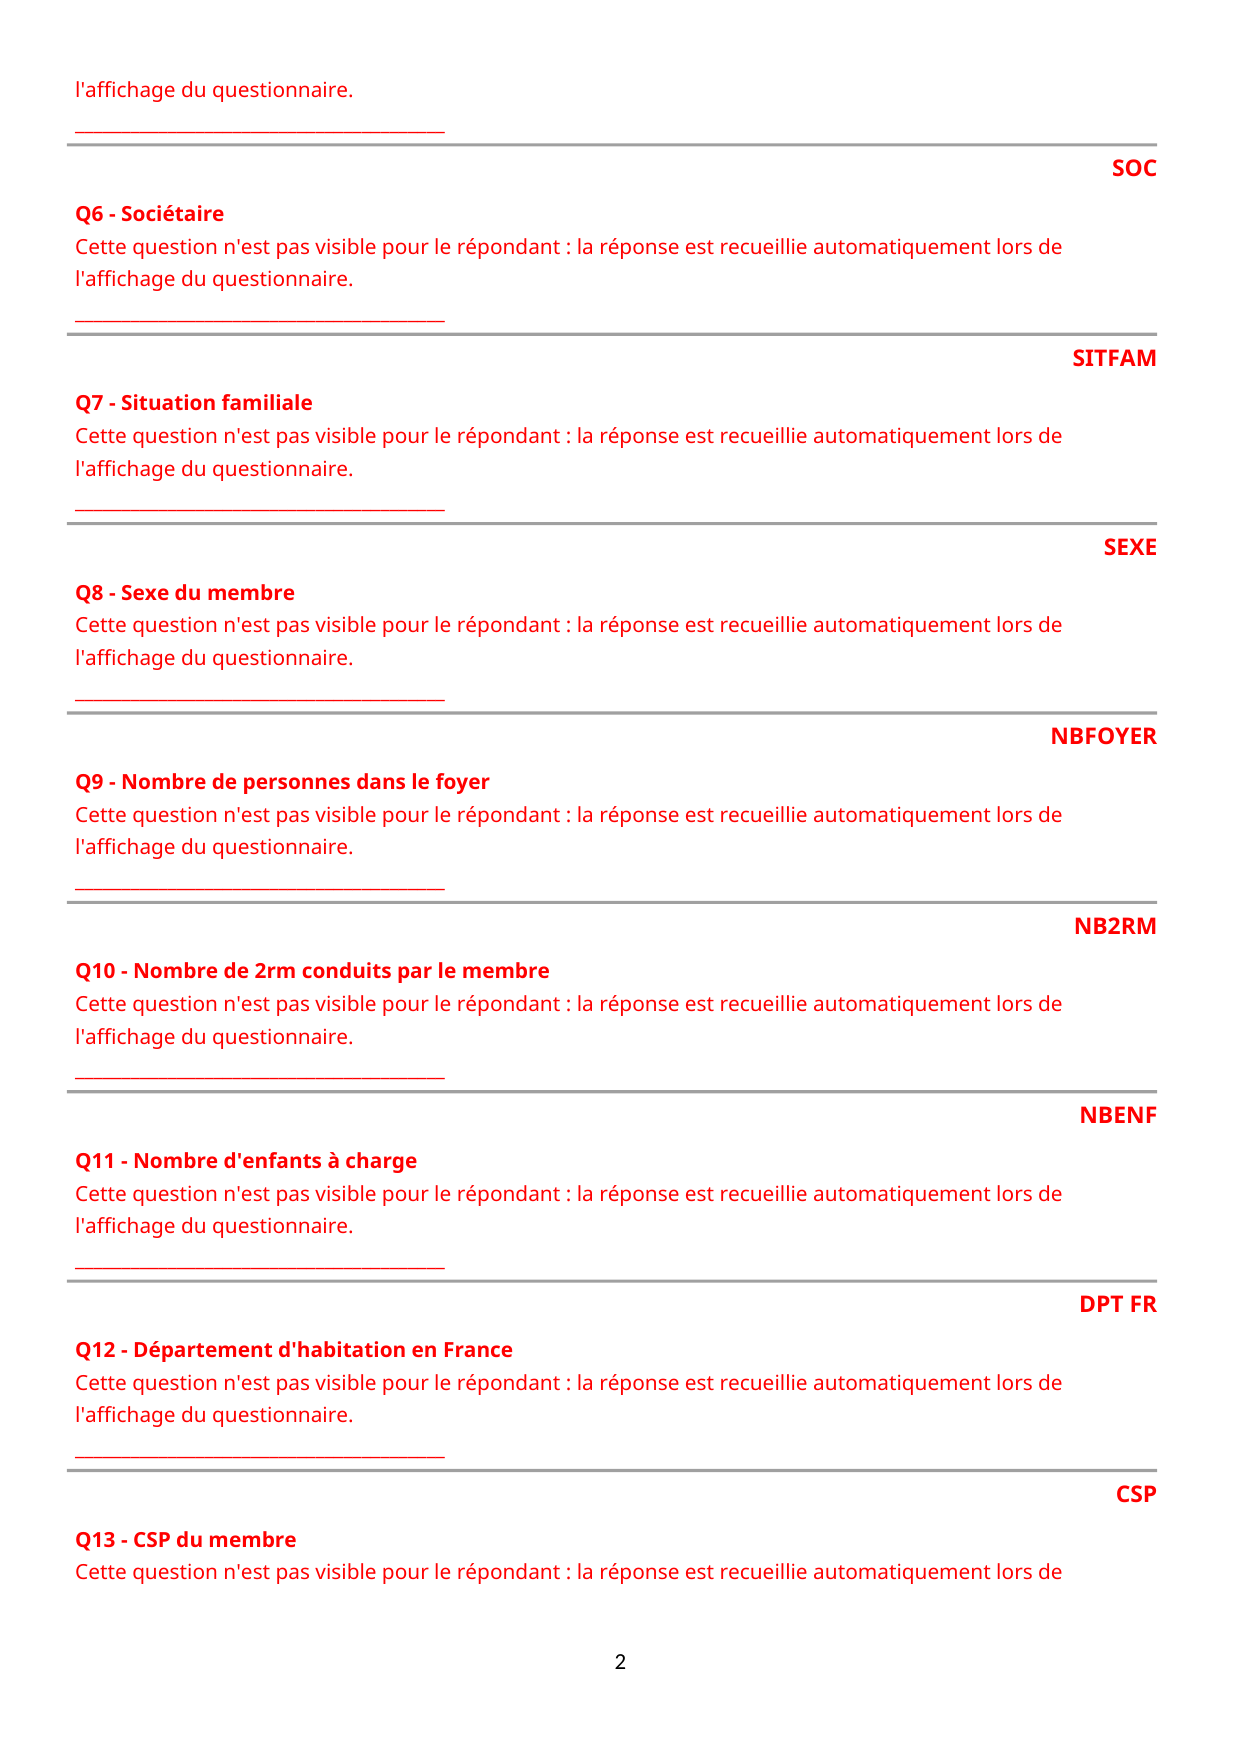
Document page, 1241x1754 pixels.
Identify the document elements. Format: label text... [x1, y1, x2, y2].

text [75, 75, 1165, 136]
text Q10 - Nombre de 2rm conduits par le membre Cette question n'est pas visible pour le répondant : la réponse est recueillie automatiquement lors de l'affichage du questionnaire. ________________________________________ [75, 957, 1165, 1083]
table_header NBFOYER [1006, 708, 1160, 767]
text Q9 - Nombre de personnes dans le foyer Cette question n'est pas visible pour le répondant : la réponse est recueillie automatiquement lors de l'affichage du questionnaire. ________________________________________ [75, 767, 1165, 893]
table_header NB2RM [1046, 898, 1160, 957]
table_header DPT FR [1055, 1276, 1160, 1335]
text Q6 - Sociétaire Cette question n'est pas visible pour le répondant : la réponse est recueillie automatiquement lors de l'affichage du questionnaire. ________________________________________ [75, 199, 1165, 325]
text Q11 - Nombre d'enfants à charge Cette question n'est pas visible pour le répondant : la réponse est recueillie automatiquement lors de l'affichage du questionnaire. ________________________________________ [75, 1146, 1165, 1272]
table_header [64, 708, 1006, 767]
table_header [64, 519, 1073, 578]
table_header [64, 140, 1089, 199]
text Q8 - Sexe du membre Cette question n'est pas visible pour le répondant : la réponse est recueillie automatiquement lors de l'affichage du questionnaire. ________________________________________ [75, 578, 1165, 704]
table_header [64, 1276, 1055, 1335]
table_header SEXE [1073, 519, 1160, 578]
text Q12 - Département d'habitation en France Cette question n'est pas visible pour le répondant : la réponse est recueillie automatiquement lors de l'affichage du questionnaire. ________________________________________ [75, 1335, 1165, 1462]
table_header [64, 898, 1046, 957]
text Q7 - Situation familiale Cette question n'est pas visible pour le répondant : la réponse est recueillie automatiquement lors de l'affichage du questionnaire. ________________________________________ [75, 388, 1165, 515]
table_header SOC [1090, 140, 1160, 199]
table_header NBENF [1050, 1087, 1160, 1146]
table_header [64, 1087, 1050, 1146]
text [75, 1525, 1165, 1586]
table_header CSP [1093, 1466, 1160, 1525]
table_header [64, 330, 1037, 388]
table_header SITFAM [1037, 330, 1160, 388]
table_header [64, 1466, 1093, 1525]
